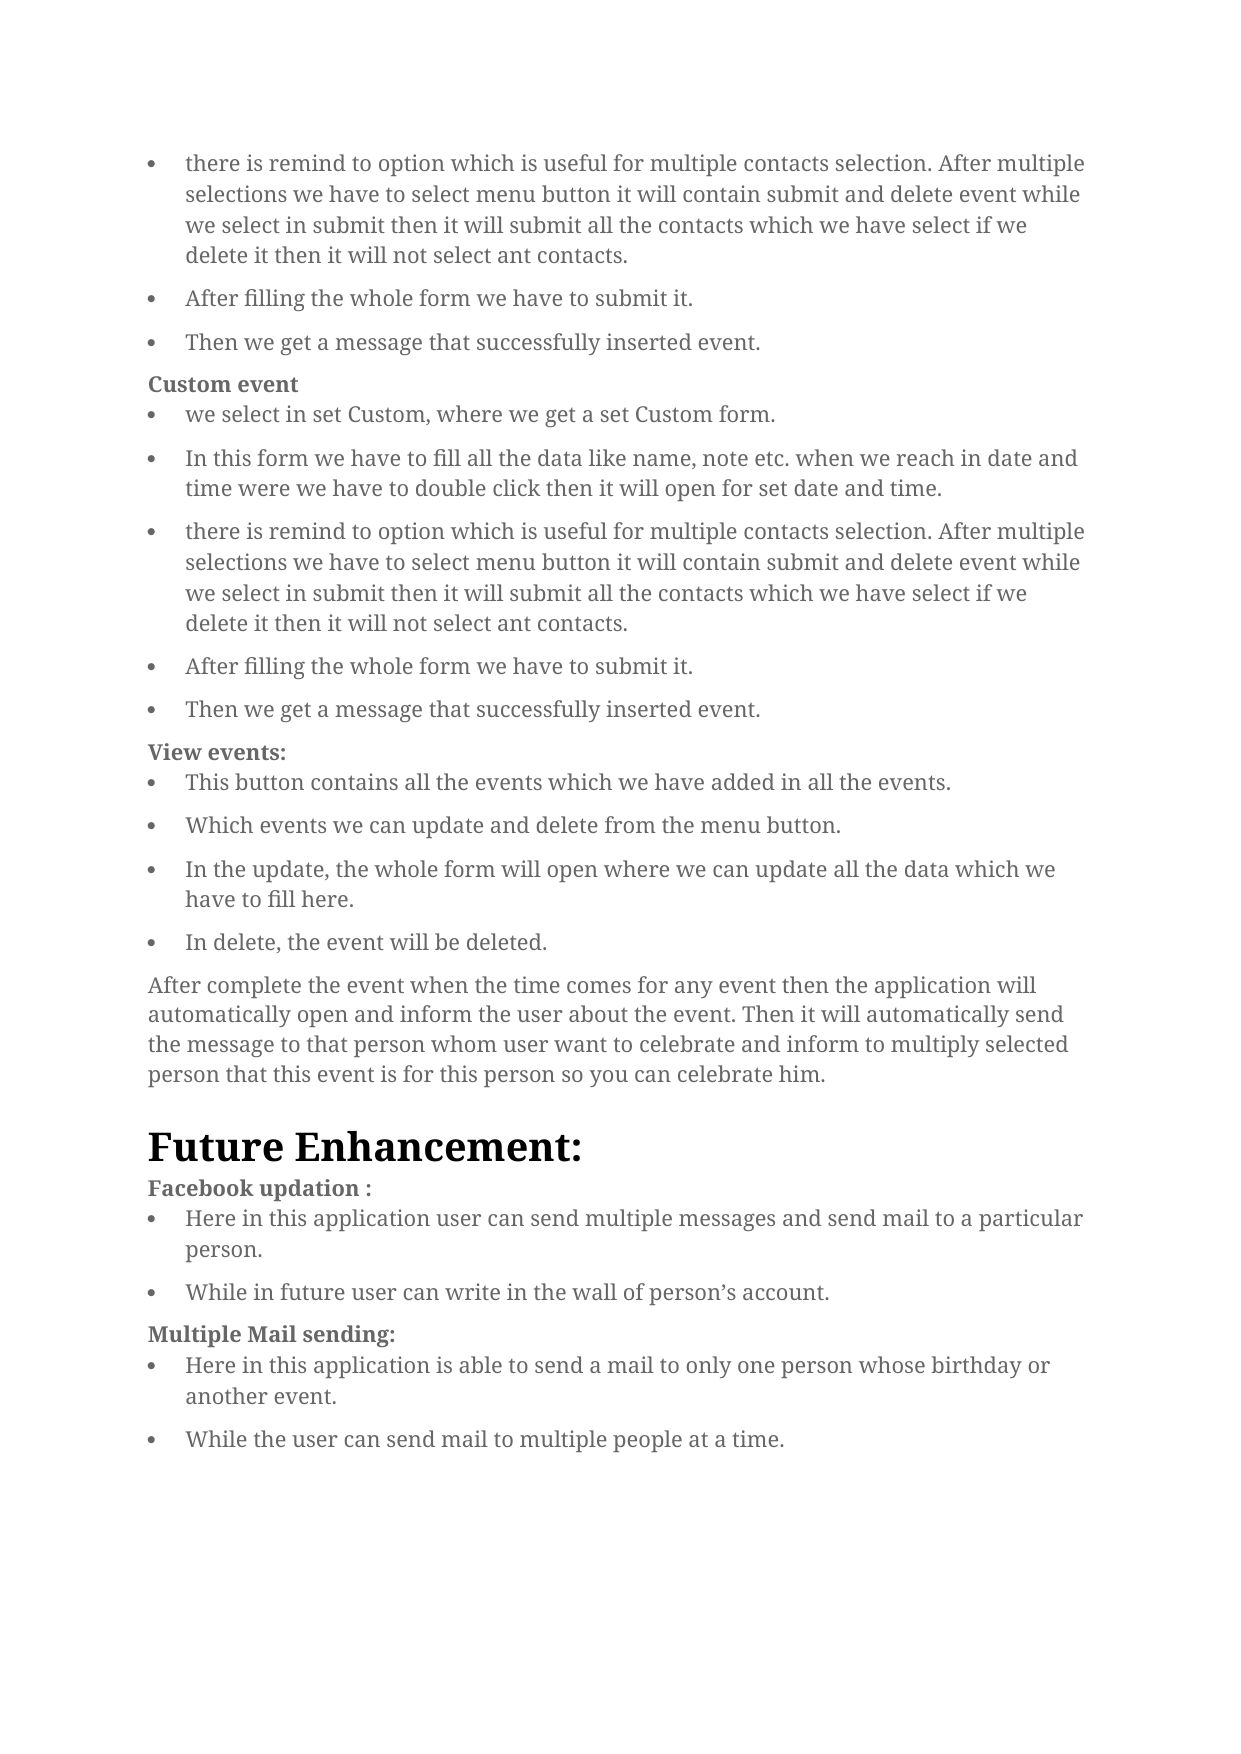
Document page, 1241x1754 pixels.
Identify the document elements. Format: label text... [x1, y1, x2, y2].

list In delete, the event will be deleted. [148, 927, 1093, 957]
list After filling the whole form we have to submit it. [148, 283, 1093, 313]
list we select in set Custom, where we get a set Custom form. [148, 399, 1093, 429]
list Which events we can update and delete from the menu button. [148, 810, 1093, 840]
list This button contains all the events which we have added in all the events. [148, 767, 1093, 797]
list In the update, the whole form will open where we can update all the data which we have to fill here. [148, 853, 1093, 914]
list Here in this application user can send multiple messages and send mail to a particular person. [148, 1203, 1093, 1264]
list After filling the whole form we have to submit it. [148, 651, 1093, 681]
text View events: [148, 737, 1093, 767]
text Future Enhancement: [148, 1119, 1093, 1173]
text Custom event [148, 369, 1093, 399]
list While in future user can write in the wall of person’s account. [148, 1276, 1093, 1307]
list Here in this application is able to send a mail to only one person whose birthday or another event. [148, 1349, 1093, 1411]
text Facebook updation : [148, 1173, 1093, 1203]
text Multiple Mail sending: [148, 1319, 1093, 1349]
list Then we get a message that successfully inserted event. [148, 326, 1093, 356]
list Then we get a message that successfully inserted event. [148, 694, 1093, 724]
text After complete the event when the time comes for any event then the application will automatically open and inform the user about the event. Then it will automatically send the message to that person whom user want to celebrate and inform to multiply selected person that this event is for this person so you can celebrate him. [148, 970, 1093, 1089]
list While the user can send mail to multiple people at a time. [148, 1423, 1093, 1454]
